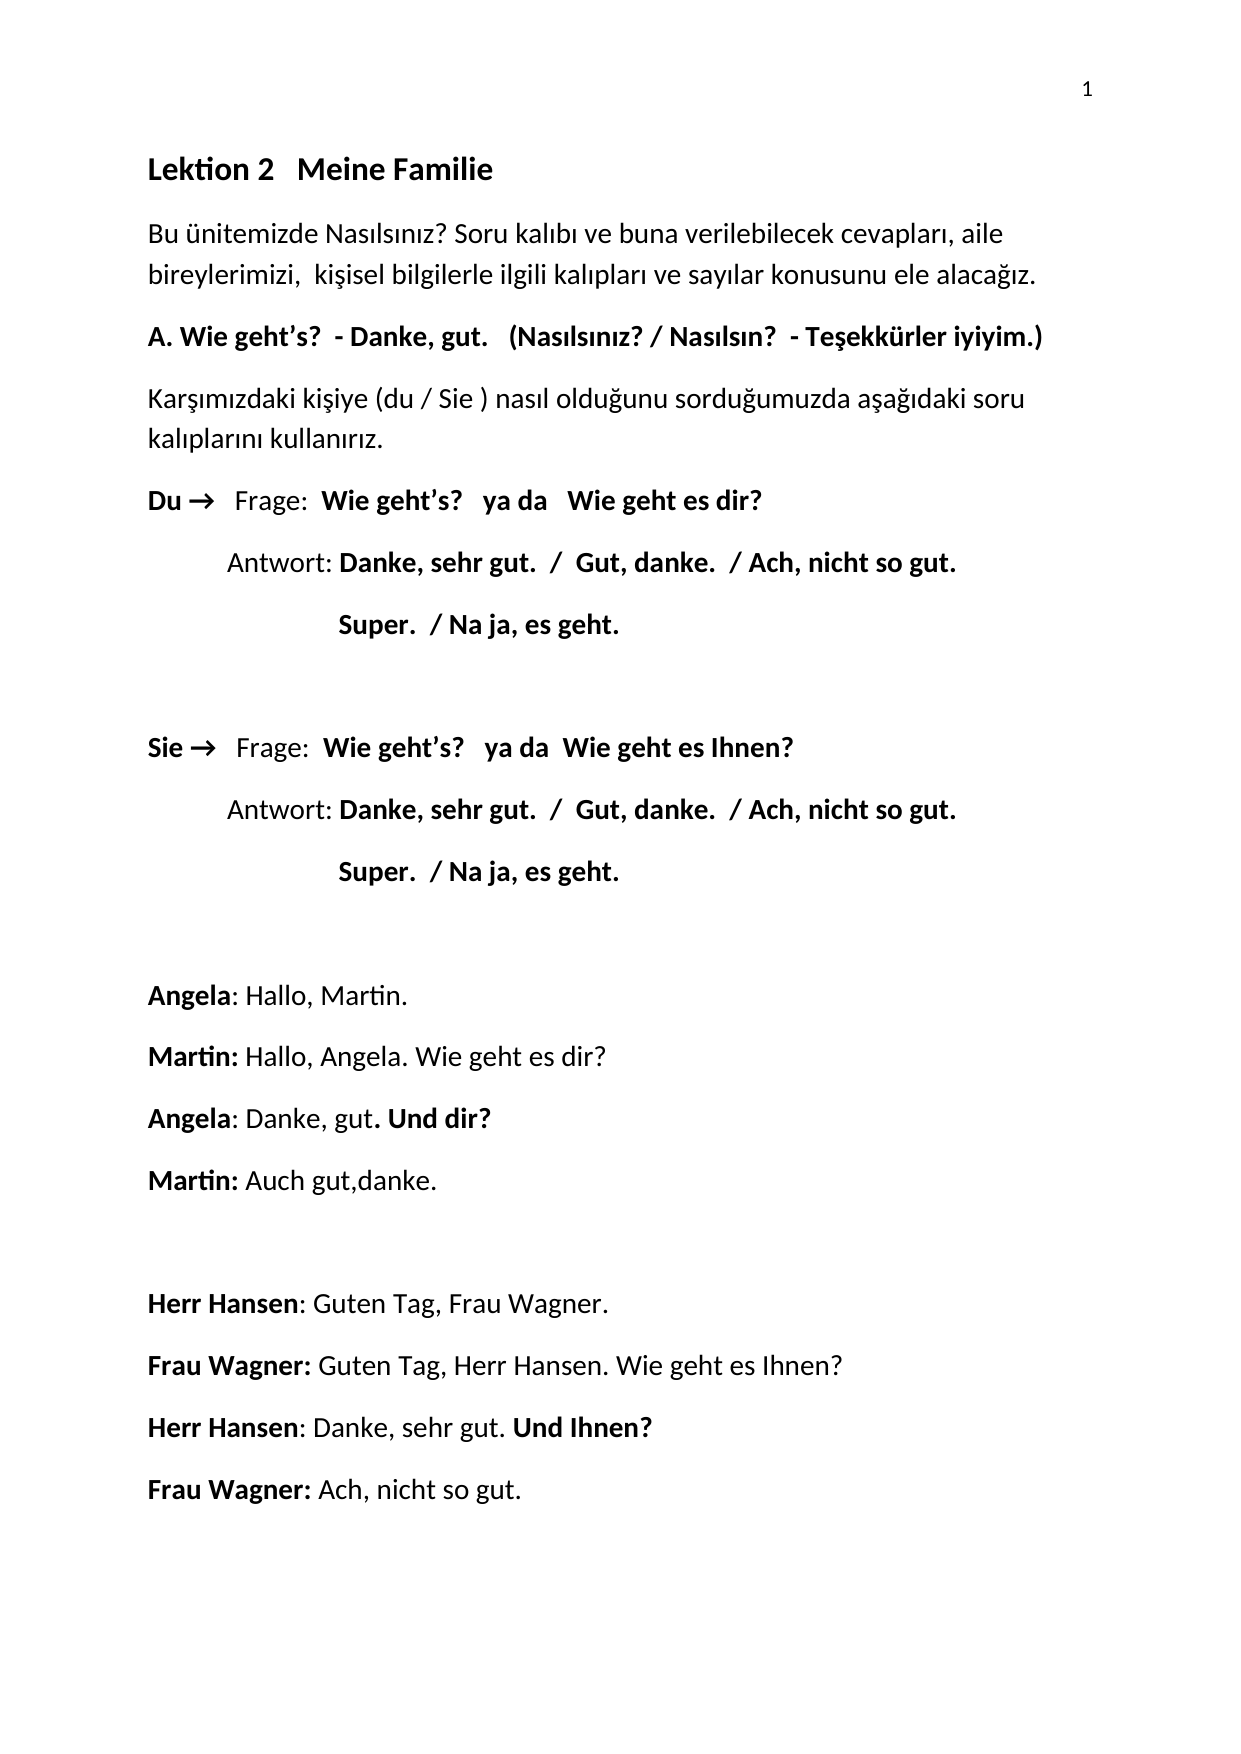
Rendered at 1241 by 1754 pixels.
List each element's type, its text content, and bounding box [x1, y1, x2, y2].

text Sie → Frage: Wie geht’s? ya da Wie geht es Ihnen? [148, 729, 1093, 765]
text Super. / Na ja, es geht. [148, 853, 1093, 889]
text Martin: Hallo, Angela. Wie geht es dir? [148, 1038, 1093, 1074]
text Frau Wagner: Guten Tag, Herr Hansen. Wie geht es Ihnen? [148, 1347, 1093, 1383]
text Frau Wagner: Ach, nicht so gut. [148, 1471, 1093, 1506]
text Herr Hansen: Guten Tag, Frau Wagner. [148, 1285, 1093, 1321]
text Antwort: Danke, sehr gut. / Gut, danke. / Ach, nicht so gut. [148, 544, 1093, 580]
text Bu ünitemizde Nasılsınız? Soru kalıbı ve buna verilebilecek cevapları, aile bireylerimizi, kişisel bilgilerle ilgili kalıpları ve sayılar konusunu ele alacağız. [148, 215, 1093, 292]
text Karşımızdaki kişiye (du / Sie ) nasıl olduğunu sorduğumuzda aşağıdaki soru kalıplarını kullanırız. [148, 380, 1093, 456]
text Angela: Danke, gut. Und dir? [148, 1100, 1093, 1136]
text Angela: Hallo, Martin. [148, 977, 1093, 1012]
text Super. / Na ja, es geht. [148, 606, 1093, 642]
text Antwort: Danke, sehr gut. / Gut, danke. / Ach, nicht so gut. [148, 791, 1093, 827]
text Lektion 2 Meine Familie [148, 148, 1093, 188]
text Martin: Auch gut,danke. [148, 1162, 1093, 1197]
text Du → Frage: Wie geht’s? ya da Wie geht es dir? [148, 482, 1093, 518]
text A. Wie geht’s? - Danke, gut. (Nasılsınız? / Nasılsın? - Teşekkürler iyiyim.) [148, 318, 1093, 353]
text Herr Hansen: Danke, sehr gut. Und Ihnen? [148, 1409, 1093, 1444]
